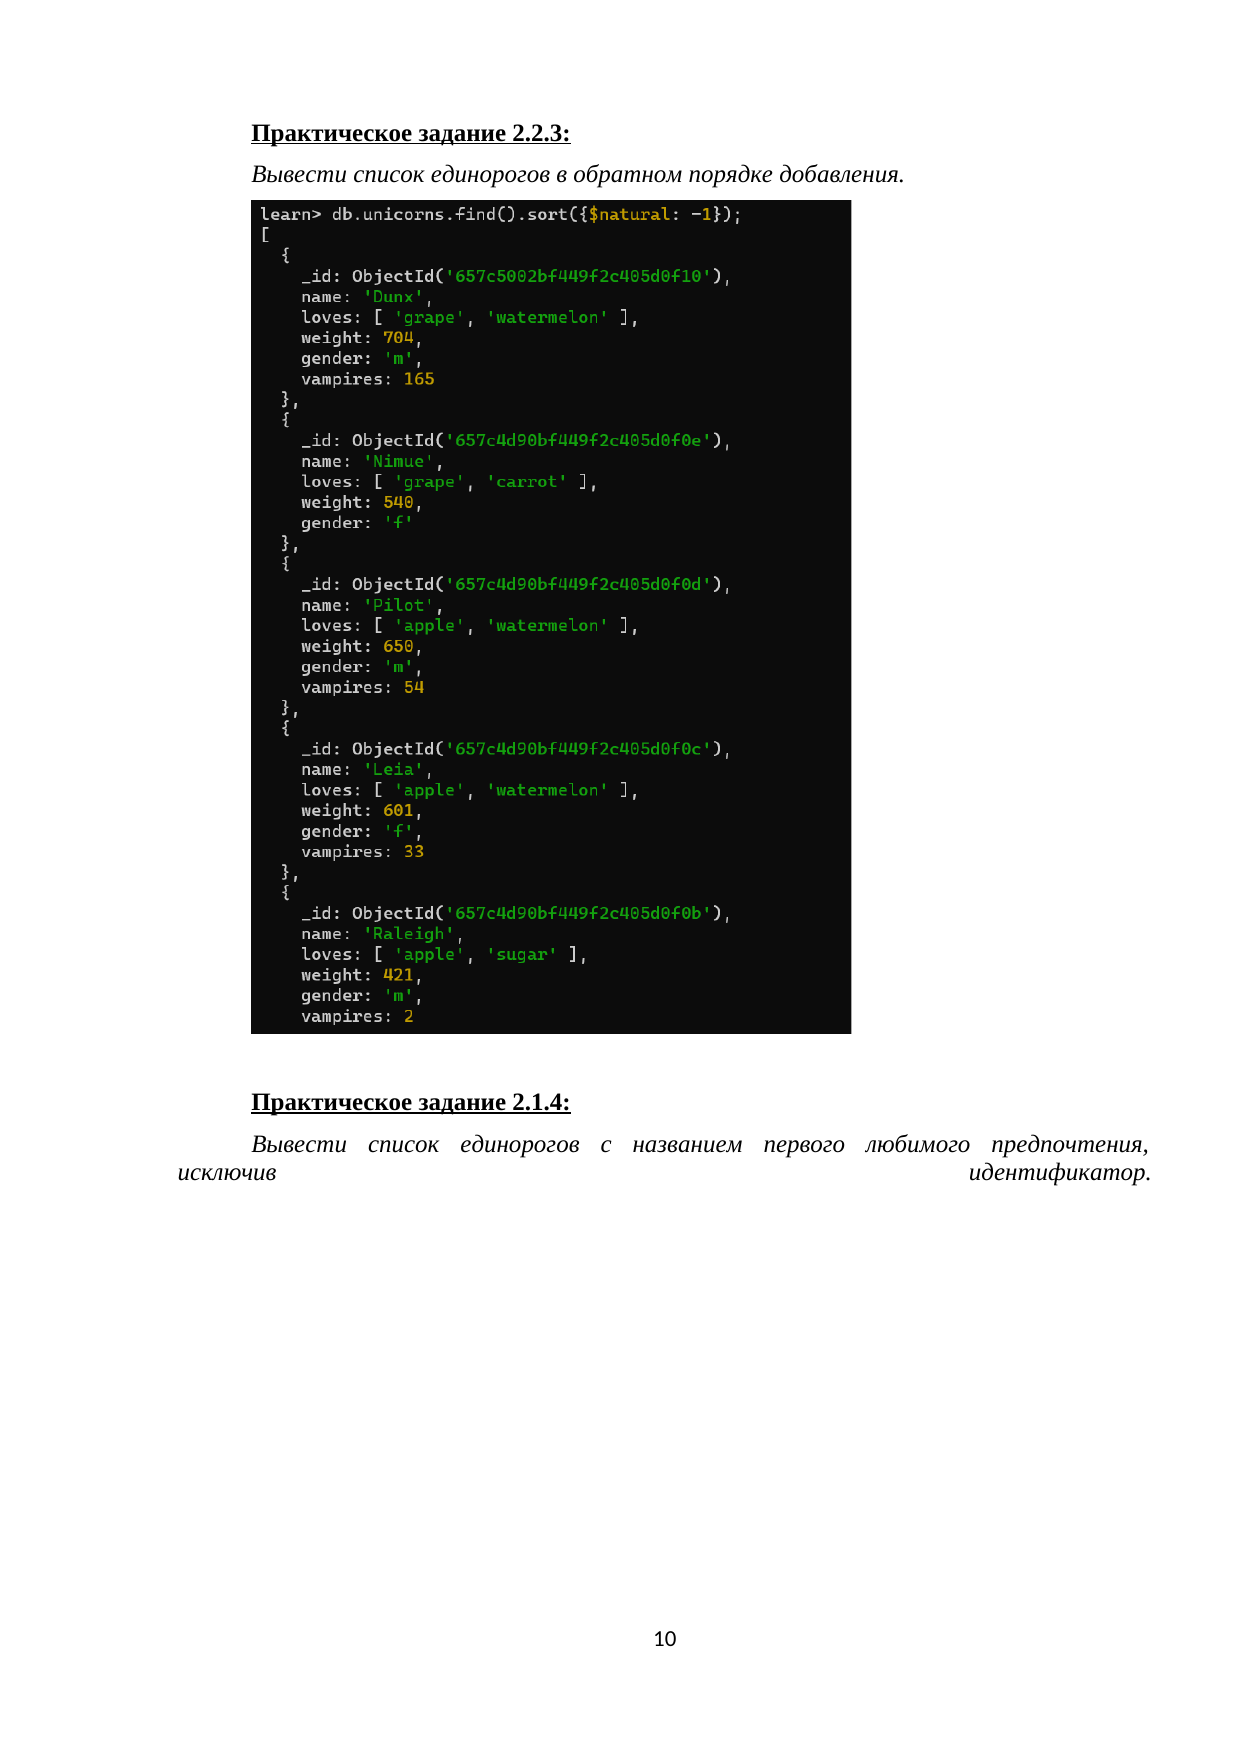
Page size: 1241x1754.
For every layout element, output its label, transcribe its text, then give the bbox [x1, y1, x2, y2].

text Практическое задание 2.1.4: [177, 1087, 1152, 1116]
text Вывести список единорогов с названием первого любимого предпочтения, исключив идентификатор.Практическое задание 2.3.1: [177, 1129, 1152, 1186]
text Вывести список единорогов в обратном порядке добавления. [177, 159, 1152, 188]
picture [251, 200, 852, 1034]
text Практическое задание 2.2.3: [177, 118, 1152, 147]
